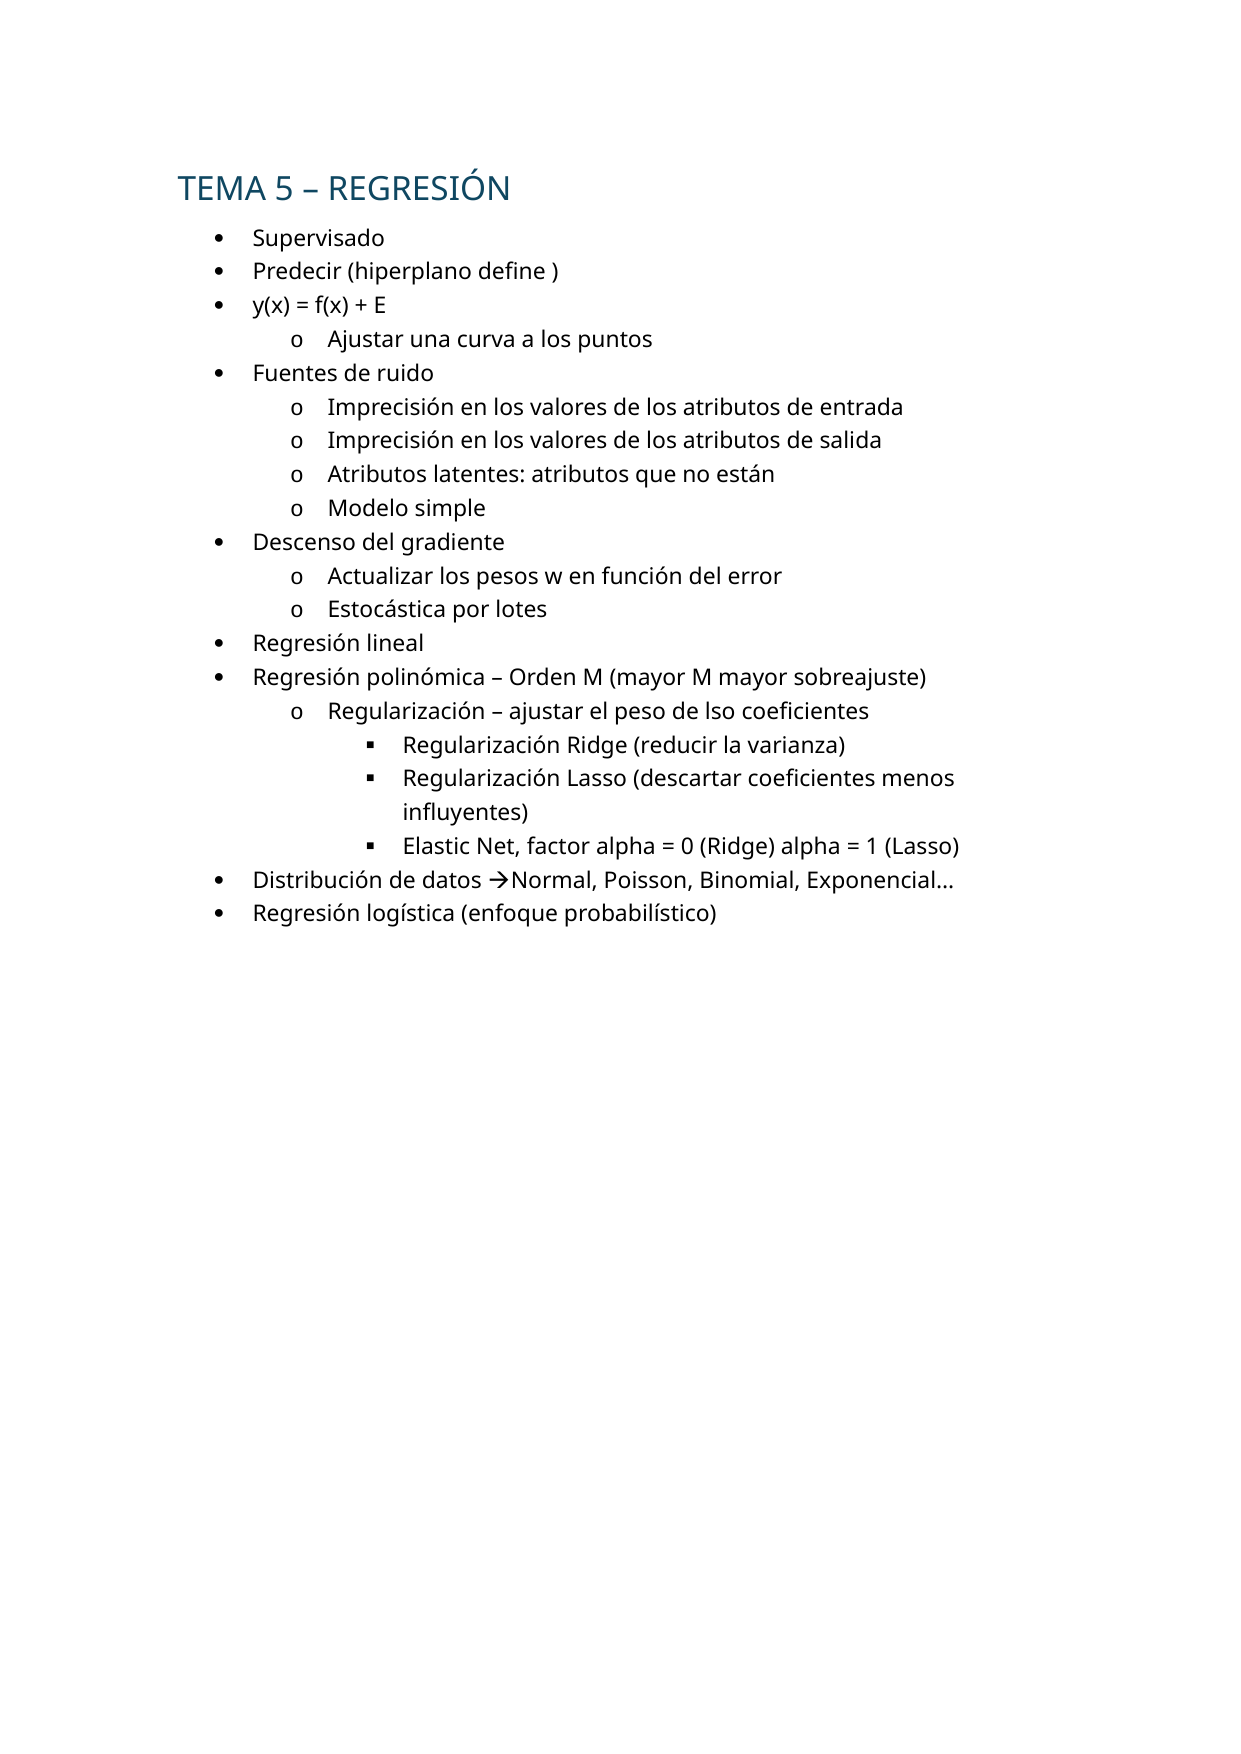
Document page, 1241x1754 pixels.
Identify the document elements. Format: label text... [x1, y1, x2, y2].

list Regresión lineal [215, 627, 1063, 658]
list Predecir (hiperplano define ) [215, 255, 1063, 287]
list Estocástica por lotes [290, 593, 1063, 625]
list Supervisado [215, 222, 1063, 253]
list Regularización – ajustar el peso de lso coeficientes [290, 695, 1063, 726]
list Regresión logística (enfoque probabilístico) [215, 897, 1063, 929]
list Elastic Net, factor alpha = 0 (Ridge) alpha = 1 (Lasso) [365, 830, 1063, 861]
list y(x) = f(x) + E [215, 289, 1063, 320]
list Regularización Lasso (descartar coeficientes menos influyentes) [365, 762, 1063, 827]
list Imprecisión en los valores de los atributos de entrada [290, 390, 1063, 422]
list Regresión polinómica – Orden M (mayor M mayor sobreajuste) [215, 661, 1063, 692]
list Imprecisión en los valores de los atributos de salida [290, 424, 1063, 456]
list Actualizar los pesos w en función del error [290, 559, 1063, 591]
list Atributos latentes: atributos que no están [290, 458, 1063, 489]
list Ajustar una curva a los puntos [290, 323, 1063, 354]
list Descenso del gradiente [215, 526, 1063, 557]
list Regularización Ridge (reducir la varianza) [365, 729, 1063, 760]
list Distribución de datos Normal, Poisson, Binomial, Exponencial… [215, 864, 1063, 895]
subtitle TEMA 5 – REGRESIÓN [177, 164, 1063, 210]
list Modelo simple [290, 492, 1063, 523]
list Fuentes de ruido [215, 357, 1063, 388]
